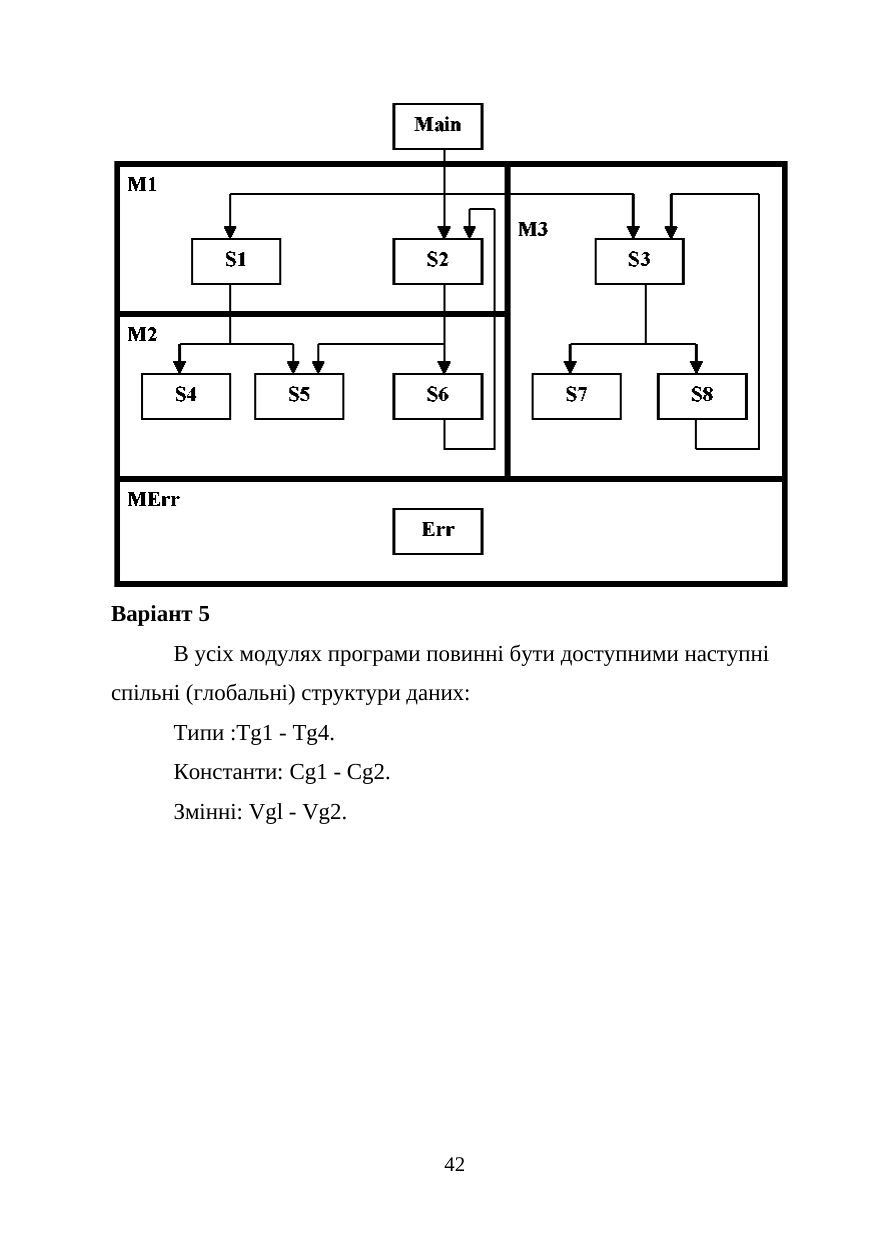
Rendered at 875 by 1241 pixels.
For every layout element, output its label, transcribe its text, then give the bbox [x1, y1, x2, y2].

text Варіант 5 [111, 590, 791, 630]
text Константи: Cg1 - Cg2. [111, 748, 791, 788]
picture [114, 103, 788, 587]
text В усіх модулях програми повинні бути доступними наступні спільні (глобальні) структури даних: [111, 630, 791, 709]
text Типи :Tg1 - Tg4. [111, 709, 791, 748]
text Змінні: Vgl - Vg2. [111, 788, 791, 827]
